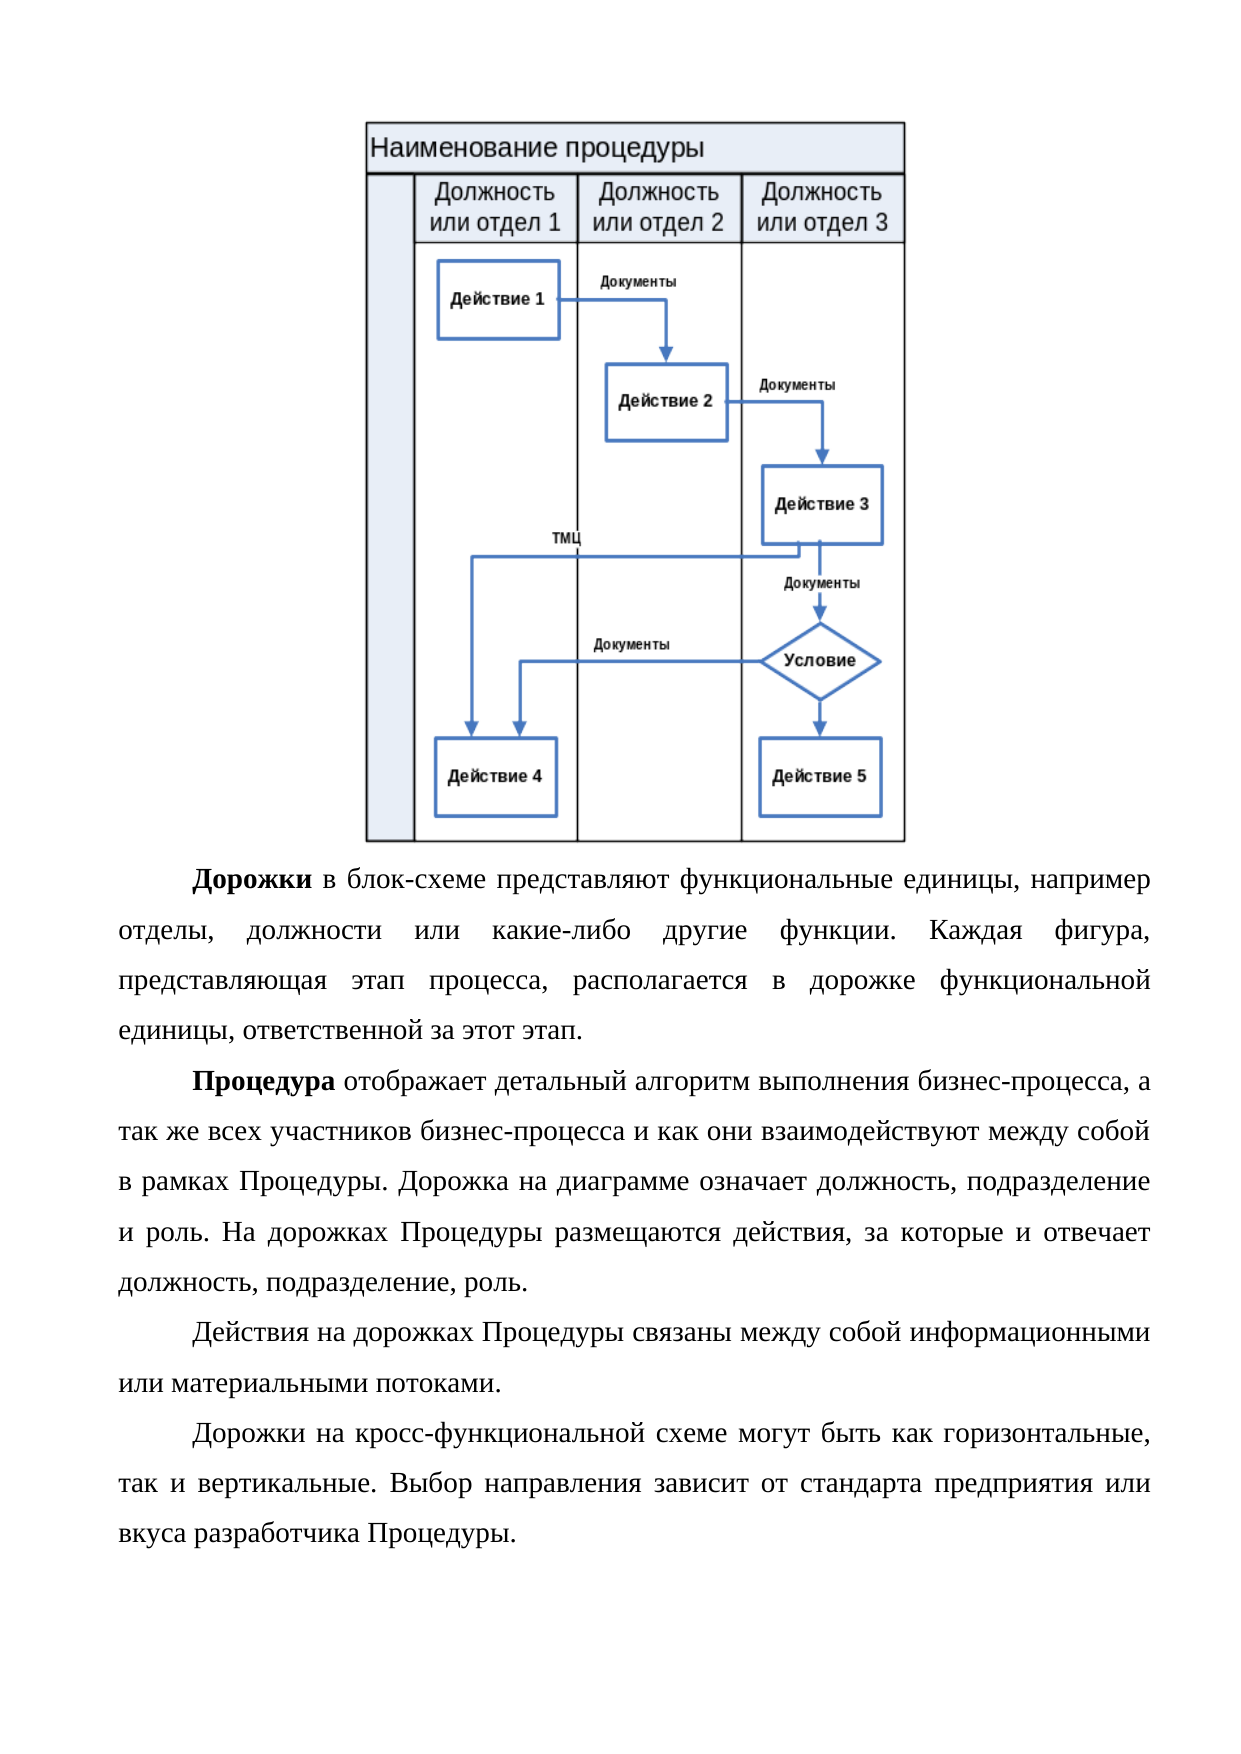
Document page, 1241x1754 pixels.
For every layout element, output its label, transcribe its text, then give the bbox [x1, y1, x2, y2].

text Процедура отображает детальный алгоритм выполнения бизнес-процесса, а так же всех участников бизнес-процесса и как они взаимодействуют между собой в рамках Процедуры. Дорожка на диаграмме означает должность, подразделение и роль. На дорожках Процедуры размещаются действия, за которые и отвечает должность, подразделение, роль. [118, 1063, 1152, 1298]
text Действия на дорожках Процедуры связаны между собой информационными или материальными потоками. [118, 1314, 1152, 1398]
text Дорожки на кросс-функциональной схеме могут быть как горизонтальные, так и вертикальные. Выбор направления зависит от стандарта предприятия или вкуса разработчика Процедуры. [118, 1415, 1152, 1549]
text Дорожки в блок-схеме представляют функциональные единицы, например отделы, должности или какие-либо другие функции. Каждая фигура, представляющая этап процесса, располагается в дорожке функциональной единицы, ответственной за этот этап. [118, 862, 1152, 1046]
